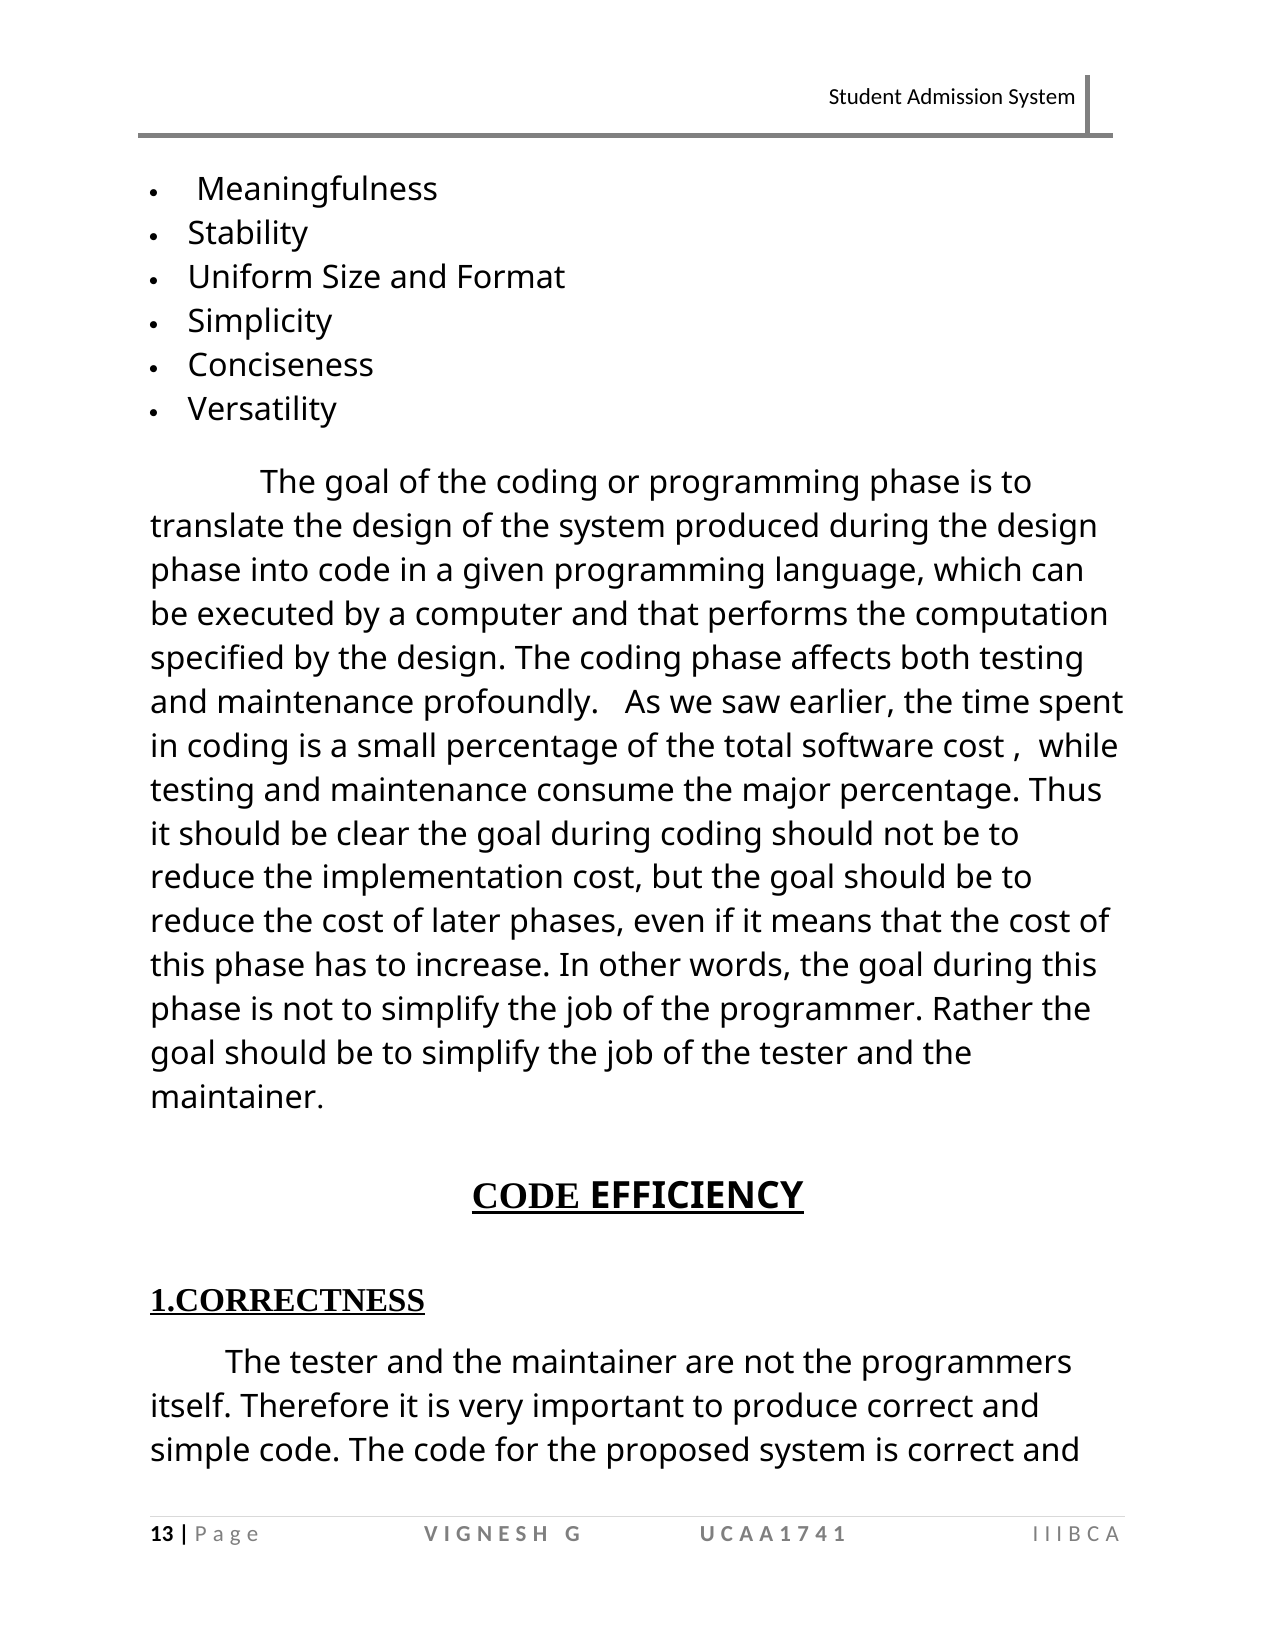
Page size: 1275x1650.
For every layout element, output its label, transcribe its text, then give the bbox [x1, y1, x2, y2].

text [150, 1339, 1125, 1471]
list Uniform Size and Format [150, 254, 1125, 298]
list Stability [150, 210, 1125, 254]
list Conciseness [150, 342, 1125, 386]
list Meaningfulness [150, 166, 1125, 210]
text The goal of the coding or programming phase is to translate the design of the system produced during the design phase into code in a given programming language, which can be executed by a computer and that performs the computation specified by the design. The coding phase affects both testing and maintenance profoundly. As we saw earlier, the time spent in coding is a small percentage of the total software cost , while testing and maintenance consume the major percentage. Thus it should be clear the goal during coding should not be to reduce the implementation cost, but the goal should be to reduce the cost of later phases, even if it means that the cost of this phase has to increase. In other words, the goal during this phase is not to simplify the job of the programmer. Rather the goal should be to simplify the job of the tester and the maintainer. [150, 459, 1125, 1118]
text 1.CORRECTNESS [150, 1280, 1125, 1318]
list Versatility [150, 386, 1125, 429]
subtitle CODE EFFICIENCY [150, 1168, 1125, 1219]
list Simplicity [150, 298, 1125, 342]
